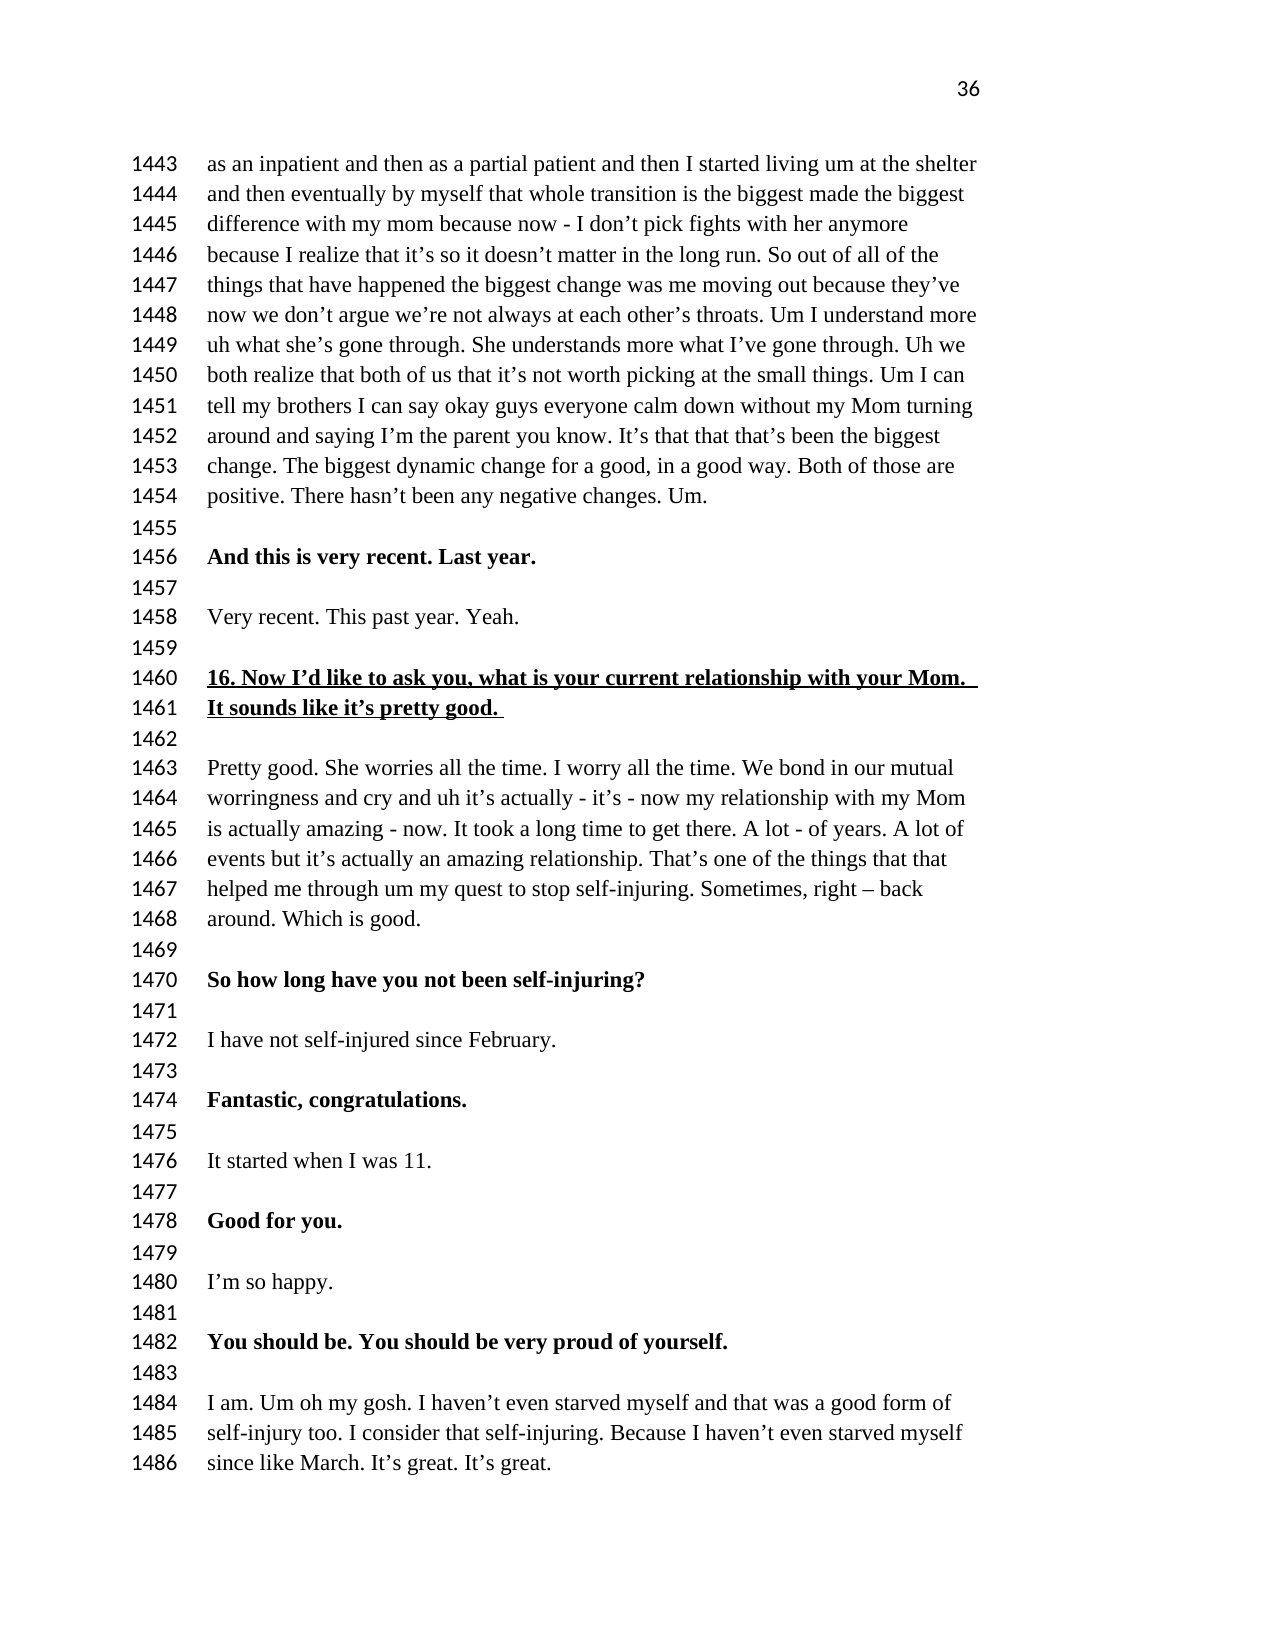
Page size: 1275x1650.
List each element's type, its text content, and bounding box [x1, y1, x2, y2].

text I am. Um oh my gosh. I haven’t even starved myself and that was a good form of self-injury too. I consider that self-injuring. Because I haven’t even starved myself since like March. It’s great. It’s great. [207, 1388, 980, 1475]
text So how long have you not been self-injuring? [207, 966, 980, 992]
text Fantastic, congratulations. [207, 1086, 980, 1113]
text It started when I was 11. [207, 1147, 980, 1173]
text I have not self-injured since February. [207, 1026, 980, 1052]
text Very recent. This past year. Yeah. [207, 603, 980, 629]
text I’m so happy. [207, 1268, 980, 1294]
text And this is very recent. Last year. [207, 543, 980, 569]
text Good for you. [207, 1207, 980, 1234]
text Pretty good. She worries all the time. I worry all the time. We bond in our mutual worringness and cry and uh it’s actually - it’s - now my relationship with my Mom is actually amazing - now. It took a long time to get there. A lot - of years. A lot of events but it’s actually an amazing relationship. That’s one of the things that that helped me through um my quest to stop self-injuring. Sometimes, right – back around. Which is good. [207, 754, 980, 932]
text 16. Now I’d like to ask you, what is your current relationship with your Mom. It sounds like it’s pretty good. [207, 663, 980, 720]
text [207, 150, 980, 509]
text You should be. You should be very proud of yourself. [207, 1328, 980, 1354]
